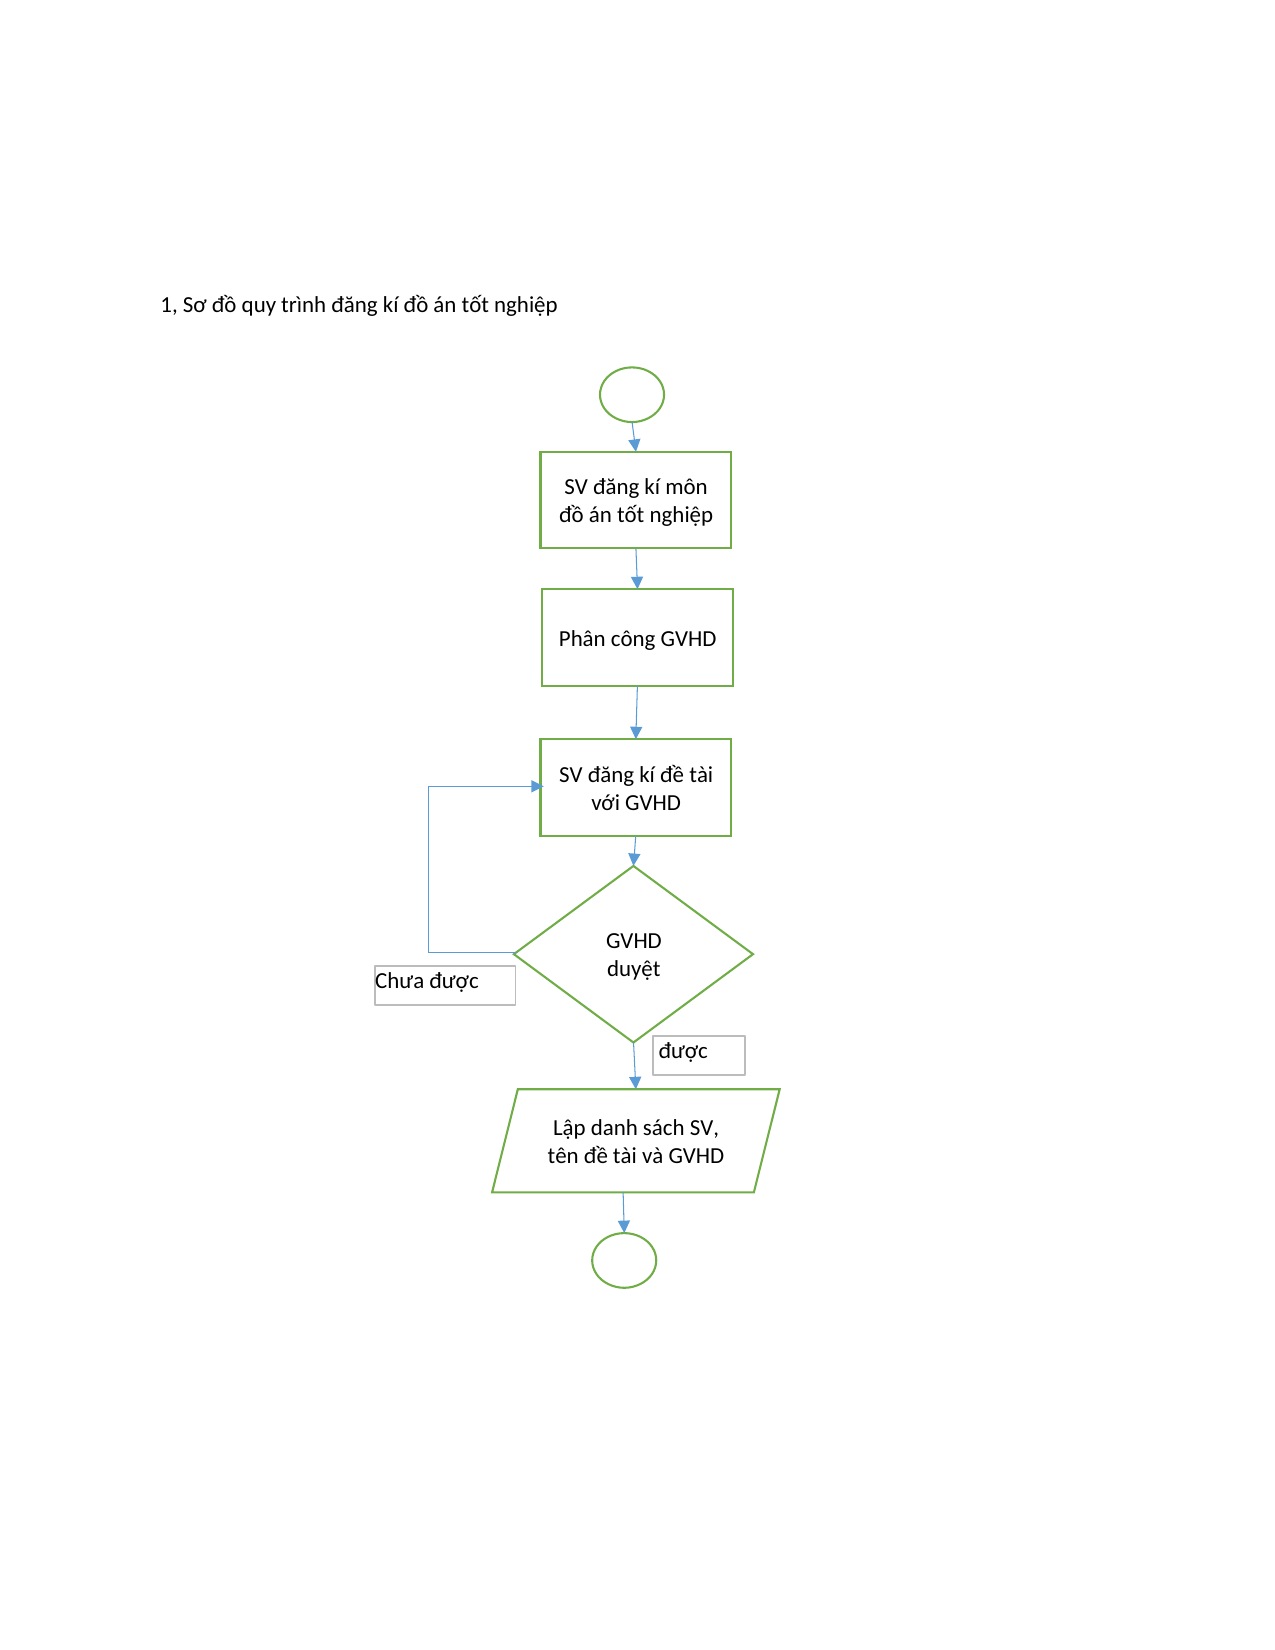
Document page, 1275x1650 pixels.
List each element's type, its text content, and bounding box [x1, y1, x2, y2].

text 1, Sơ đồ quy trình đăng kí đồ án tốt nghiệp [150, 291, 1125, 319]
